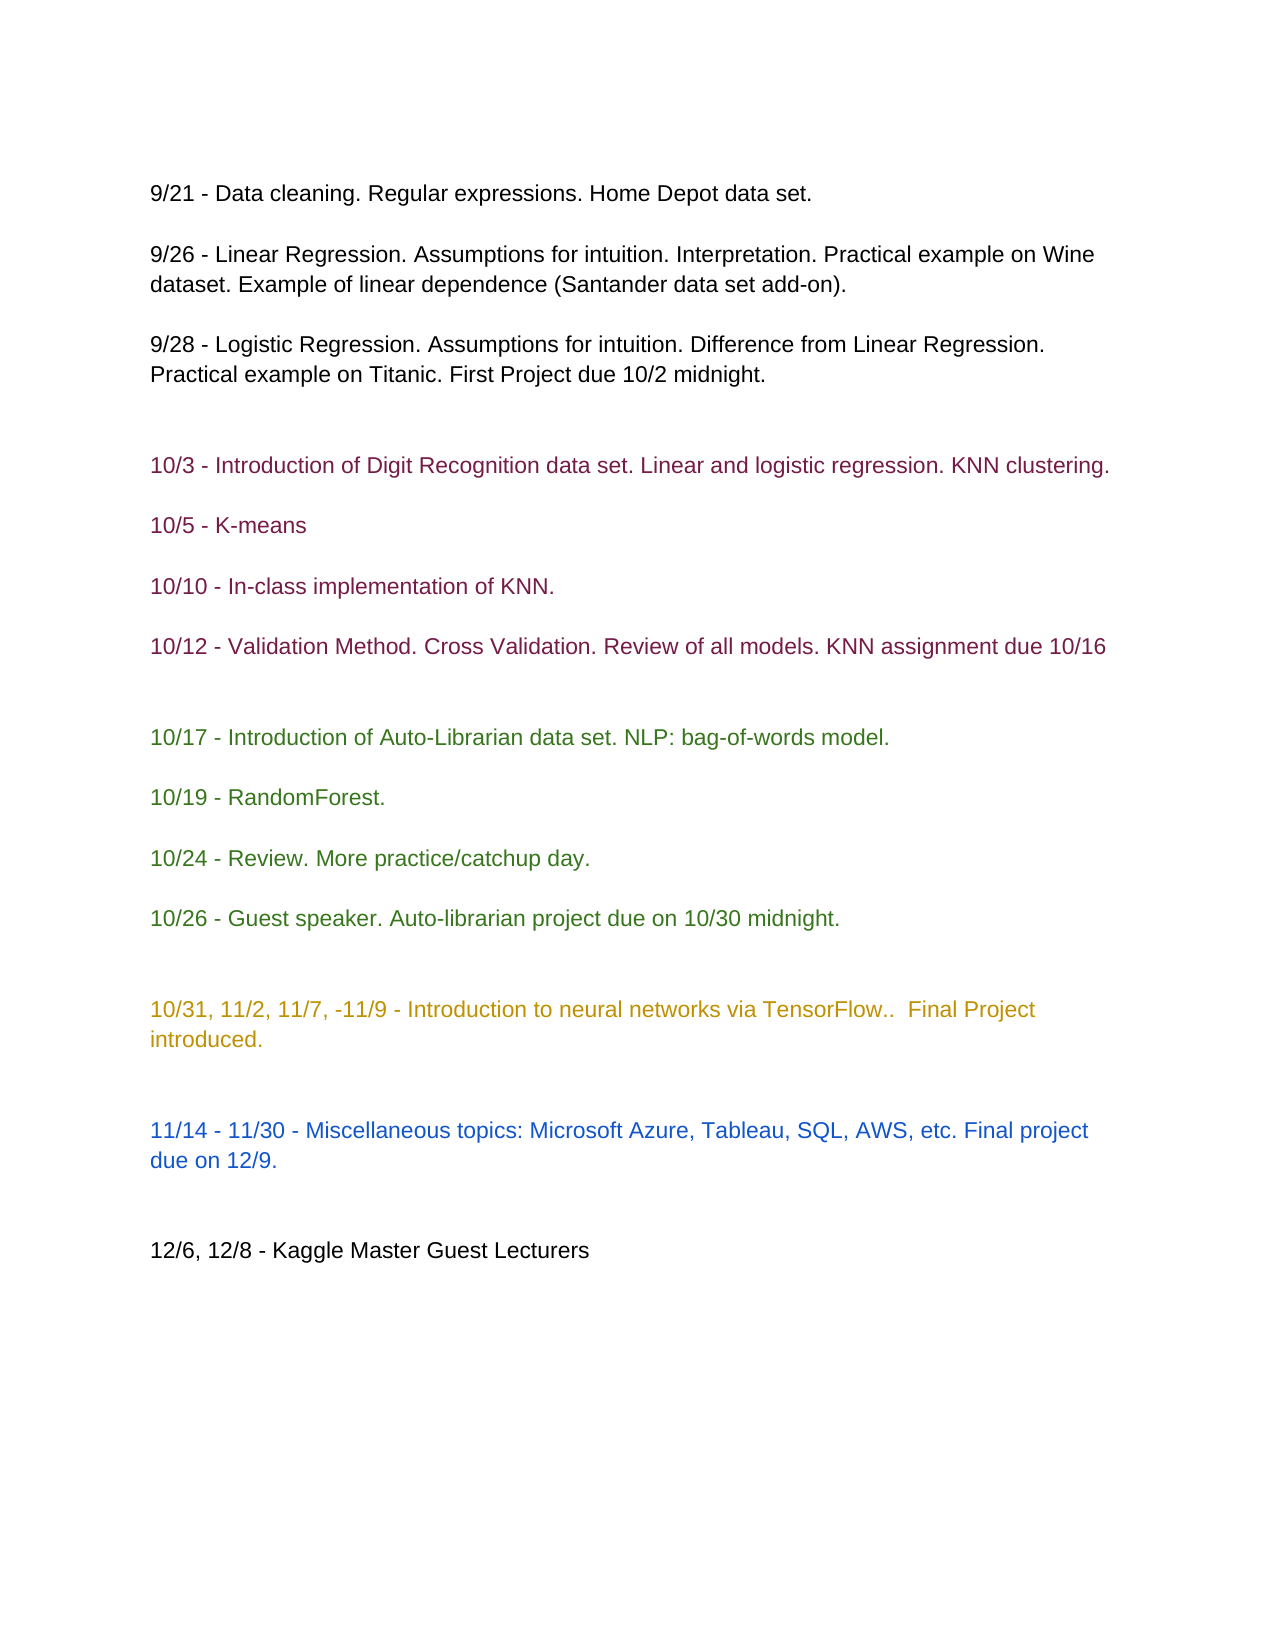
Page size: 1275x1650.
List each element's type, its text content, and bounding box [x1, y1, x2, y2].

text 10/3 - Introduction of Digit Recognition data set. Linear and logistic regression. KNN clustering. [150, 452, 1125, 478]
text 10/17 - Introduction of Auto-Librarian data set. NLP: bag-of-words model. [150, 724, 1125, 750]
text 10/24 - Review. More practice/catchup day. [150, 845, 1125, 871]
text 11/14 - 11/30 - Miscellaneous topics: Microsoft Azure, Tableau, SQL, AWS, etc. Final project due on 12/9. [150, 1117, 1125, 1173]
text 9/26 - Linear Regression. Assumptions for intuition. Interpretation. Practical example on Wine dataset. Example of linear dependence (Santander data set add-on). [150, 241, 1125, 297]
text 10/19 - RandomForest. [150, 784, 1125, 811]
text 10/31, 11/2, 11/7, -11/9 - Introduction to neural networks via TensorFlow.. Final Project introduced. [150, 996, 1125, 1052]
text 9/21 - Data cleaning. Regular expressions. Home Depot data set. [150, 180, 1125, 207]
text 10/26 - Guest speaker. Auto-librarian project due on 10/30 midnight. [150, 905, 1125, 932]
text 9/28 - Logistic Regression. Assumptions for intuition. Difference from Linear Regression. Practical example on Titanic. First Project due 10/2 midnight. [150, 331, 1125, 388]
text 10/10 - In-class implementation of KNN. [150, 573, 1125, 599]
text 10/12 - Validation Method. Cross Validation. Review of all models. KNN assignment due 10/16 [150, 633, 1125, 660]
text 10/5 - K-means [150, 512, 1125, 539]
text 12/6, 12/8 - Kaggle Master Guest Lecturers [150, 1237, 1125, 1264]
